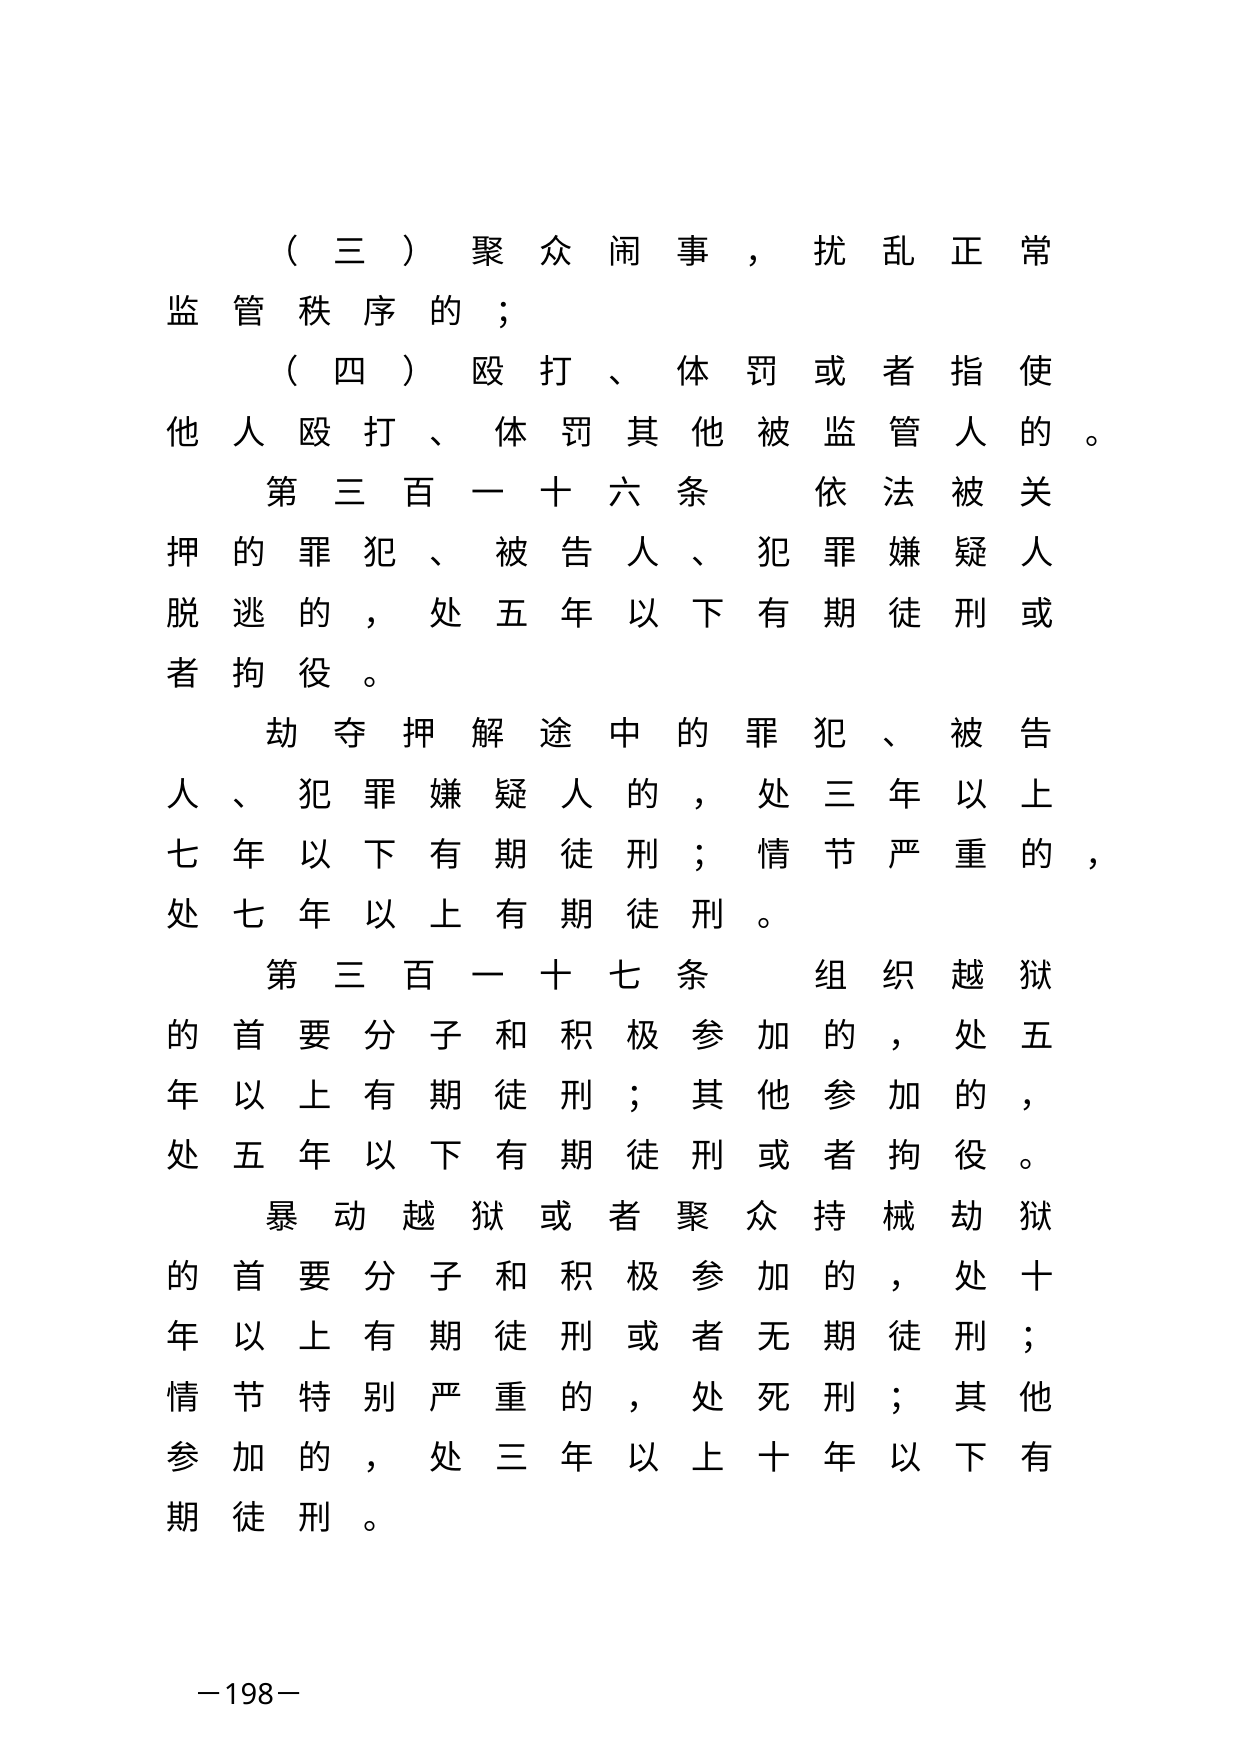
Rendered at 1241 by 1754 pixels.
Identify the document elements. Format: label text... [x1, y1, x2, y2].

text （四）殴打、体罚或者指使他人殴打、体罚其他被监管人的。 [167, 339, 1085, 460]
text 第三百一十七条 组织越狱的首要分子和积极参加的，处五年以上有期徒刑；其他参加的，处五年以下有期徒刑或者拘役。 [167, 942, 1085, 1183]
text 暴动越狱或者聚众持械劫狱的首要分子和积极参加的，处十年以上有期徒刑或者无期徒刑；情节特别严重的，处死刑；其他参加的，处三年以上十年以下有期徒刑。 [167, 1183, 1085, 1545]
text （三）聚众闹事，扰乱正常监管秩序的； [167, 218, 1085, 339]
text 劫夺押解途中的罪犯、被告人、犯罪嫌疑人的，处三年以上七年以下有期徒刑；情节严重的，处七年以上有期徒刑。 [167, 701, 1085, 942]
text 第三百一十六条 依法被关押的罪犯、被告人、犯罪嫌疑人脱逃的，处五年以下有期徒刑或者拘役。 [167, 460, 1085, 701]
